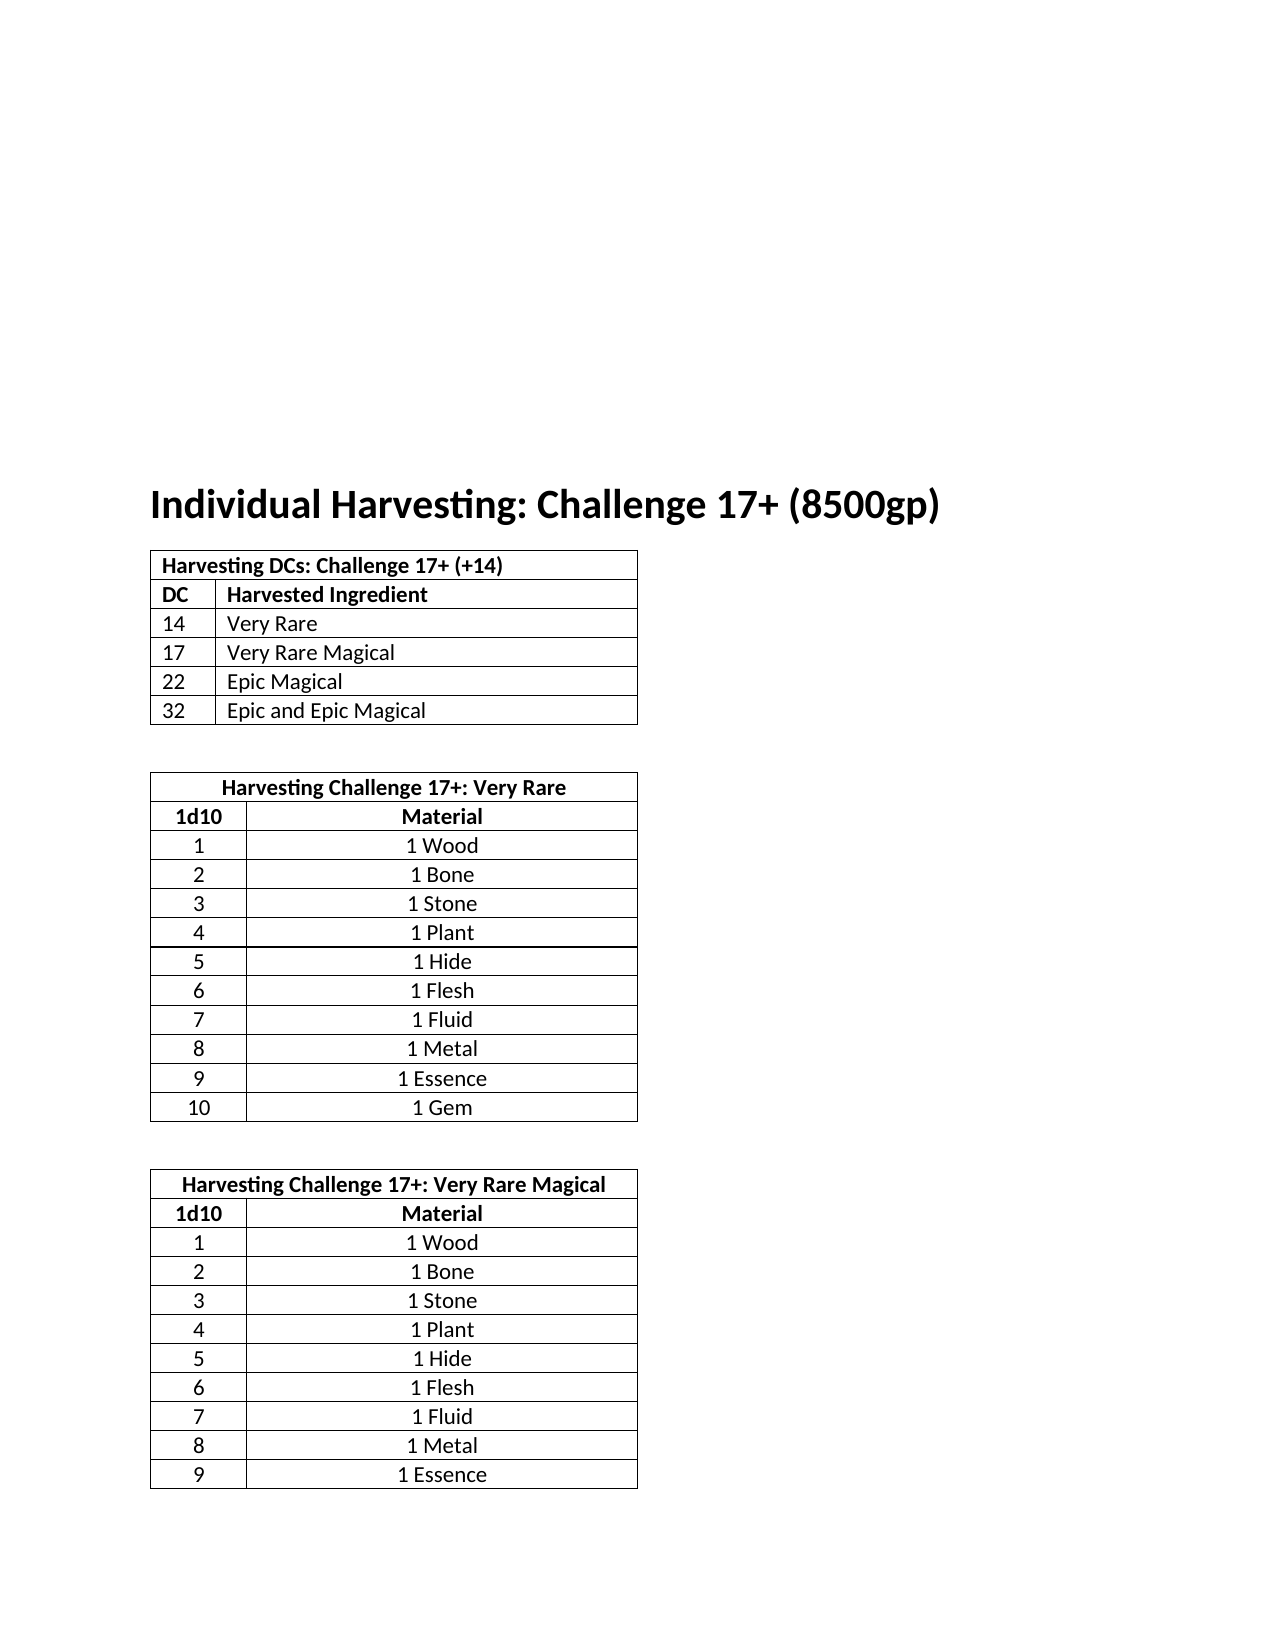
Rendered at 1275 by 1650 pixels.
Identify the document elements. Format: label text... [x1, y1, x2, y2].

table_cell 7 [151, 1402, 246, 1430]
table_cell 1 Bone [247, 1257, 637, 1285]
table_cell 1 Hide [247, 1344, 637, 1372]
table_cell Very Rare Magical [216, 638, 637, 666]
table_cell 2 [151, 1257, 246, 1285]
table_cell 2 [151, 860, 246, 888]
table_cell 22 [151, 667, 215, 695]
table_cell Material [247, 1199, 637, 1227]
table_header Harvesting DCs: Challenge 17+ (+14) [151, 551, 637, 579]
table_cell 1 [151, 1228, 246, 1256]
table_cell 1 Fluid [247, 1402, 637, 1430]
table_cell 1 Stone [247, 1286, 637, 1314]
table_cell 32 [151, 696, 215, 724]
table_cell 7 [151, 1006, 246, 1033]
table_cell 1 Essence [247, 1064, 637, 1092]
table_cell 1 Fluid [247, 1006, 637, 1033]
table_cell 14 [151, 609, 215, 637]
table_cell 1 Hide [247, 948, 637, 975]
table_cell 1 Bone [247, 860, 637, 888]
table_cell 6 [151, 976, 246, 1004]
table_cell 1d10 [151, 1199, 246, 1227]
table_header Harvesting Challenge 17+: Very Rare [151, 773, 637, 801]
table_cell 5 [151, 1344, 246, 1372]
table_cell 1 Metal [247, 1431, 637, 1459]
table_cell DC [151, 580, 215, 608]
table_cell 1 Stone [247, 889, 637, 917]
table_cell 1 Wood [247, 831, 637, 859]
table_cell 17 [151, 638, 215, 666]
table_cell Epic Magical [216, 667, 637, 695]
table_cell 8 [151, 1035, 246, 1063]
table_cell 8 [151, 1431, 246, 1459]
table_cell 1 [151, 831, 246, 859]
table_cell 1 Flesh [247, 976, 637, 1004]
table_cell 5 [151, 948, 246, 975]
table_cell 4 [151, 1315, 246, 1343]
table_cell 1 Plant [247, 918, 637, 946]
table_cell 1 Plant [247, 1315, 637, 1343]
table_cell 1 Metal [247, 1035, 637, 1063]
table_cell Epic and Epic Magical [216, 696, 637, 724]
table_cell Material [247, 802, 637, 830]
table_cell 3 [151, 889, 246, 917]
table_cell 4 [151, 918, 246, 946]
text Individual Harvesting: Challenge 17+ (8500gp) [150, 478, 1125, 529]
table_cell 3 [151, 1286, 246, 1314]
table_cell 1 Wood [247, 1228, 637, 1256]
table_cell Very Rare [216, 609, 637, 637]
table_header Harvesting Challenge 17+: Very Rare Magical [151, 1170, 637, 1198]
table_cell Harvested Ingredient [216, 580, 637, 608]
table_cell 1 Gem [247, 1093, 637, 1121]
table_cell 1 Essence [247, 1460, 637, 1488]
table_cell 1d10 [151, 802, 246, 830]
table_cell 6 [151, 1373, 246, 1401]
table_cell 1 Flesh [247, 1373, 637, 1401]
table_cell 10 [151, 1093, 246, 1121]
table_cell 9 [151, 1460, 246, 1488]
table_cell 9 [151, 1064, 246, 1092]
